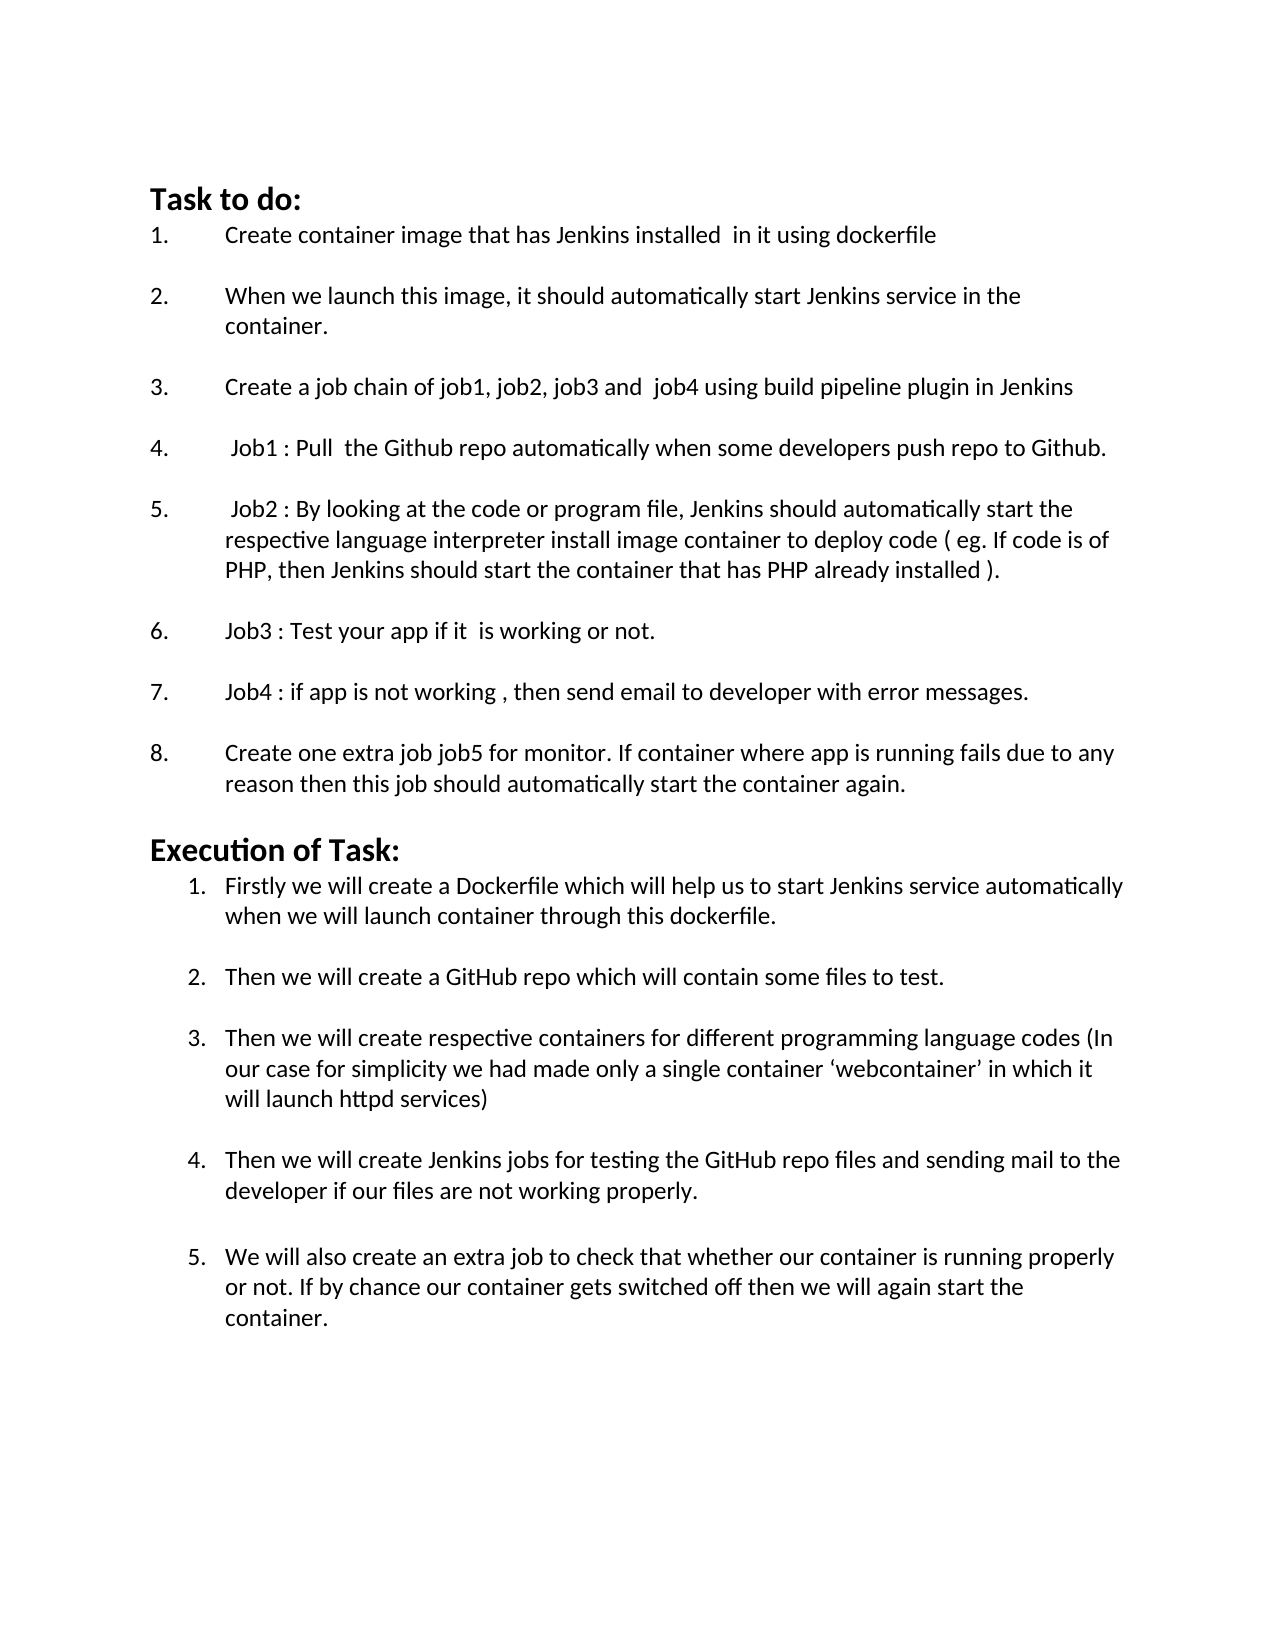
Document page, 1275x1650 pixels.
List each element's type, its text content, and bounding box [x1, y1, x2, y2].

text Execution of Task: [150, 829, 1125, 870]
text 7. Job4 : if app is not working , then send email to developer with error messages. [150, 677, 1125, 707]
list We will also create an extra job to check that whether our container is running properly or not. If by chance our container gets switched off then we will again start the container. [187, 1241, 1125, 1332]
text 3. Create a job chain of job1, job2, job3 and job4 using build pipeline plugin in Jenkins [150, 371, 1125, 402]
text 4. Job1 : Pull the Github repo automatically when some developers push repo to Github. [150, 432, 1125, 463]
text 5. Job2 : By looking at the code or program file, Jenkins should automatically start the respective language interpreter install image container to deploy code ( eg. If code is of PHP, then Jenkins should start the container that has PHP already installed ). [150, 493, 1125, 585]
text 1. Create container image that has Jenkins installed in it using dockerfile [150, 219, 1125, 249]
list Then we will create Jenkins jobs for testing the GitHub repo files and sending mail to the developer if our files are not working properly. [187, 1144, 1125, 1206]
text 6. Job3 : Test your app if it is working or not. [150, 616, 1125, 646]
list Then we will create a GitHub repo which will contain some files to test. [187, 961, 1125, 992]
text 2. When we launch this image, it should automatically start Jenkins service in the container. [150, 280, 1125, 341]
list Then we will create respective containers for different programming language codes (In our case for simplicity we had made only a single container ‘webcontainer’ in which it will launch httpd services) [187, 1022, 1125, 1114]
list Firstly we will create a Dockerfile which will help us to start Jenkins service automatically when we will launch container through this dockerfile. [187, 870, 1125, 931]
text 8. Create one extra job job5 for monitor. If container where app is running fails due to any reason then this job should automatically start the container again. [150, 738, 1125, 799]
text Task to do: [150, 178, 1125, 219]
